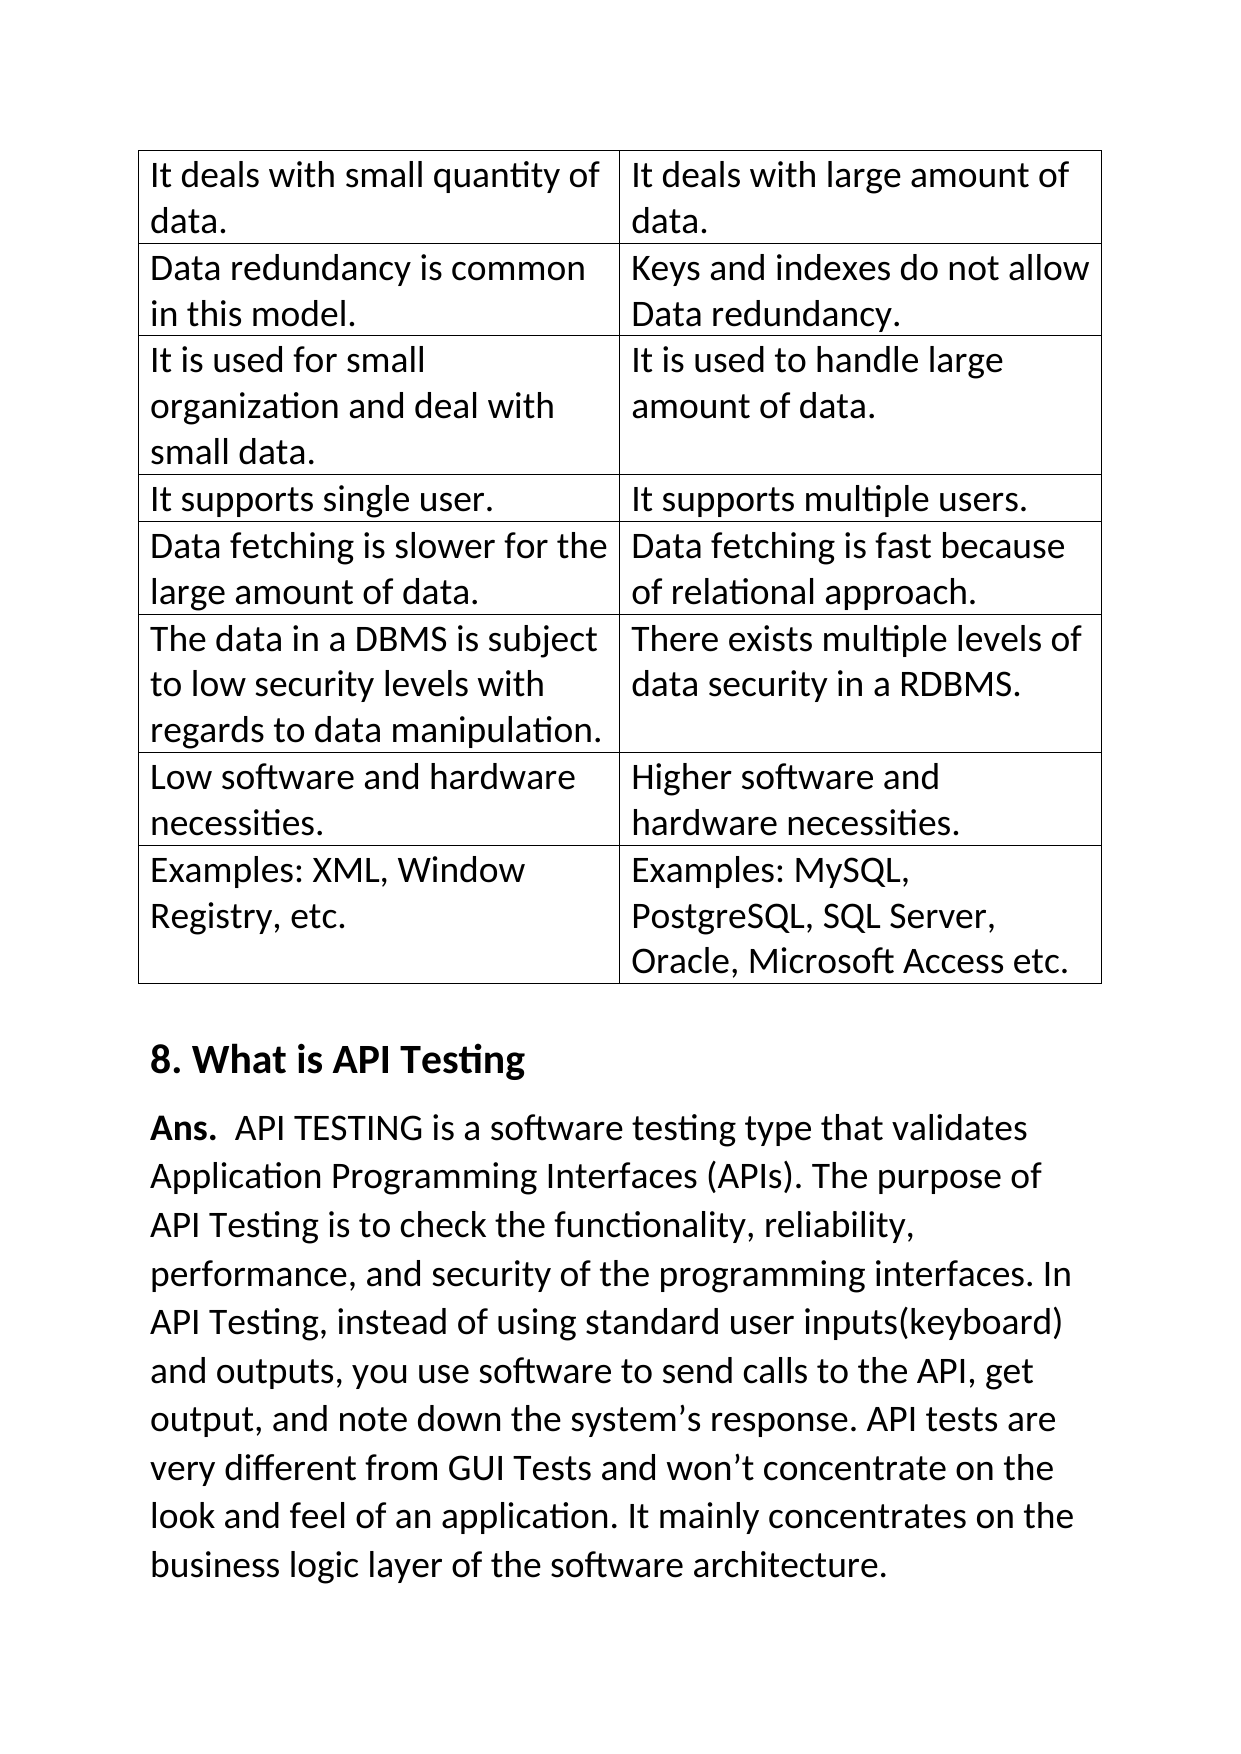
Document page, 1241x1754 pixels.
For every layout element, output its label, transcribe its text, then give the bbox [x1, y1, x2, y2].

table_cell It supports multiple users. [620, 475, 1101, 521]
table_cell Examples: XML, Window Registry, etc. [139, 846, 619, 983]
table_cell Data fetching is slower for the large amount of data. [139, 522, 619, 613]
table_cell Higher software and hardware necessities. [620, 753, 1101, 845]
table_cell Low software and hardware necessities. [139, 753, 619, 845]
table_cell It deals with small quantity of data. [139, 151, 619, 243]
table_cell Data redundancy is common in this model. [139, 244, 619, 335]
table_cell Examples: MySQL, PostgreSQL, SQL Server, Oracle, Microsoft Access etc. [620, 846, 1101, 983]
text 8. What is API Testing [150, 1033, 1090, 1084]
table_cell Data fetching is fast because of relational approach. [620, 522, 1101, 613]
table_cell Keys and indexes do not allow Data redundancy. [620, 244, 1101, 335]
table_cell There exists multiple levels of data security in a RDBMS. [620, 615, 1101, 752]
text Ans. API TESTING is a software testing type that validates Application Programming Interfaces (APIs). The purpose of API Testing is to check the functionality, reliability, performance, and security of the programming interfaces. In API Testing, instead of using standard user inputs(keyboard) and outputs, you use software to send calls to the API, get output, and note down the system’s response. API tests are very different from GUI Tests and won’t concentrate on the look and feel of an application. It mainly concentrates on the business logic layer of the software architecture. [150, 1104, 1090, 1587]
table_cell It deals with large amount of data. [620, 151, 1101, 243]
table_cell The data in a DBMS is subject to low security levels with regards to data manipulation. [139, 615, 619, 752]
table_cell It supports single user. [139, 475, 619, 521]
table_cell It is used for small organization and deal with small data. [139, 336, 619, 474]
table_cell It is used to handle large amount of data. [620, 336, 1101, 474]
